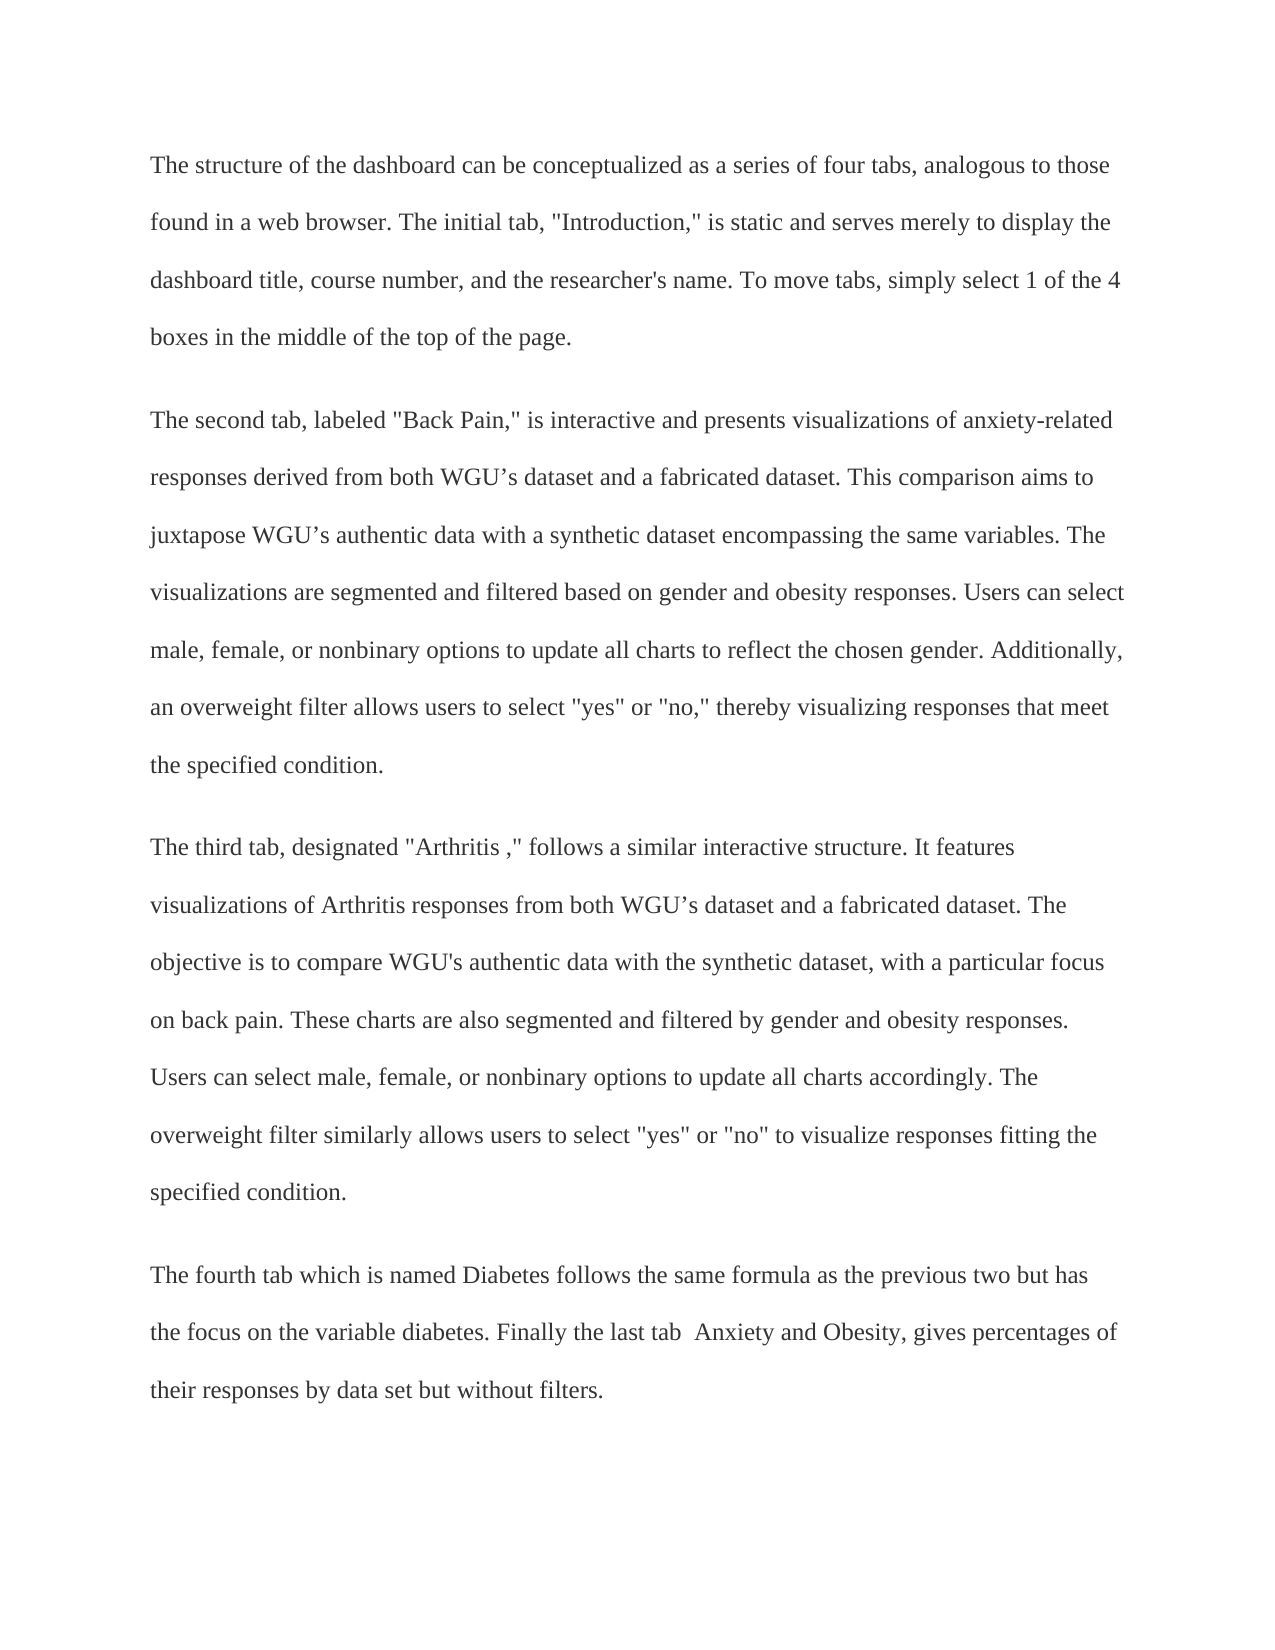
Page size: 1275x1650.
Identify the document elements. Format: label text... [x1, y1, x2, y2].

text The third tab, designated "Arthritis ," follows a similar interactive structure. It features visualizations of Arthritis responses from both WGU’s dataset and a fabricated dataset. The objective is to compare WGU's authentic data with the synthetic dataset, with a particular focus on back pain. These charts are also segmented and filtered by gender and obesity responses. Users can select male, female, or nonbinary options to update all charts accordingly. The overweight filter similarly allows users to select "yes" or "no" to visualize responses fitting the specified condition. [150, 832, 1125, 1206]
text The structure of the dashboard can be conceptualized as a series of four tabs, analogous to those found in a web browser. The initial tab, "Introduction," is static and serves merely to display the dashboard title, course number, and the researcher's name. To move tabs, simply select 1 of the 4 boxes in the middle of the top of the page. [150, 150, 1125, 351]
text The second tab, labeled "Back Pain," is interactive and presents visualizations of anxiety-related responses derived from both WGU’s dataset and a fabricated dataset. This comparison aims to juxtapose WGU’s authentic data with a synthetic dataset encompassing the same variables. The visualizations are segmented and filtered based on gender and obesity responses. Users can select male, female, or nonbinary options to update all charts to reflect the chosen gender. Additionally, an overweight filter allows users to select "yes" or "no," thereby visualizing responses that meet the specified condition. [150, 405, 1125, 779]
text The fourth tab which is named Diabetes follows the same formula as the previous two but has the focus on the variable diabetes. Finally the last tab Anxiety and Obesity, gives percentages of their responses by data set but without filters. [150, 1260, 1125, 1404]
